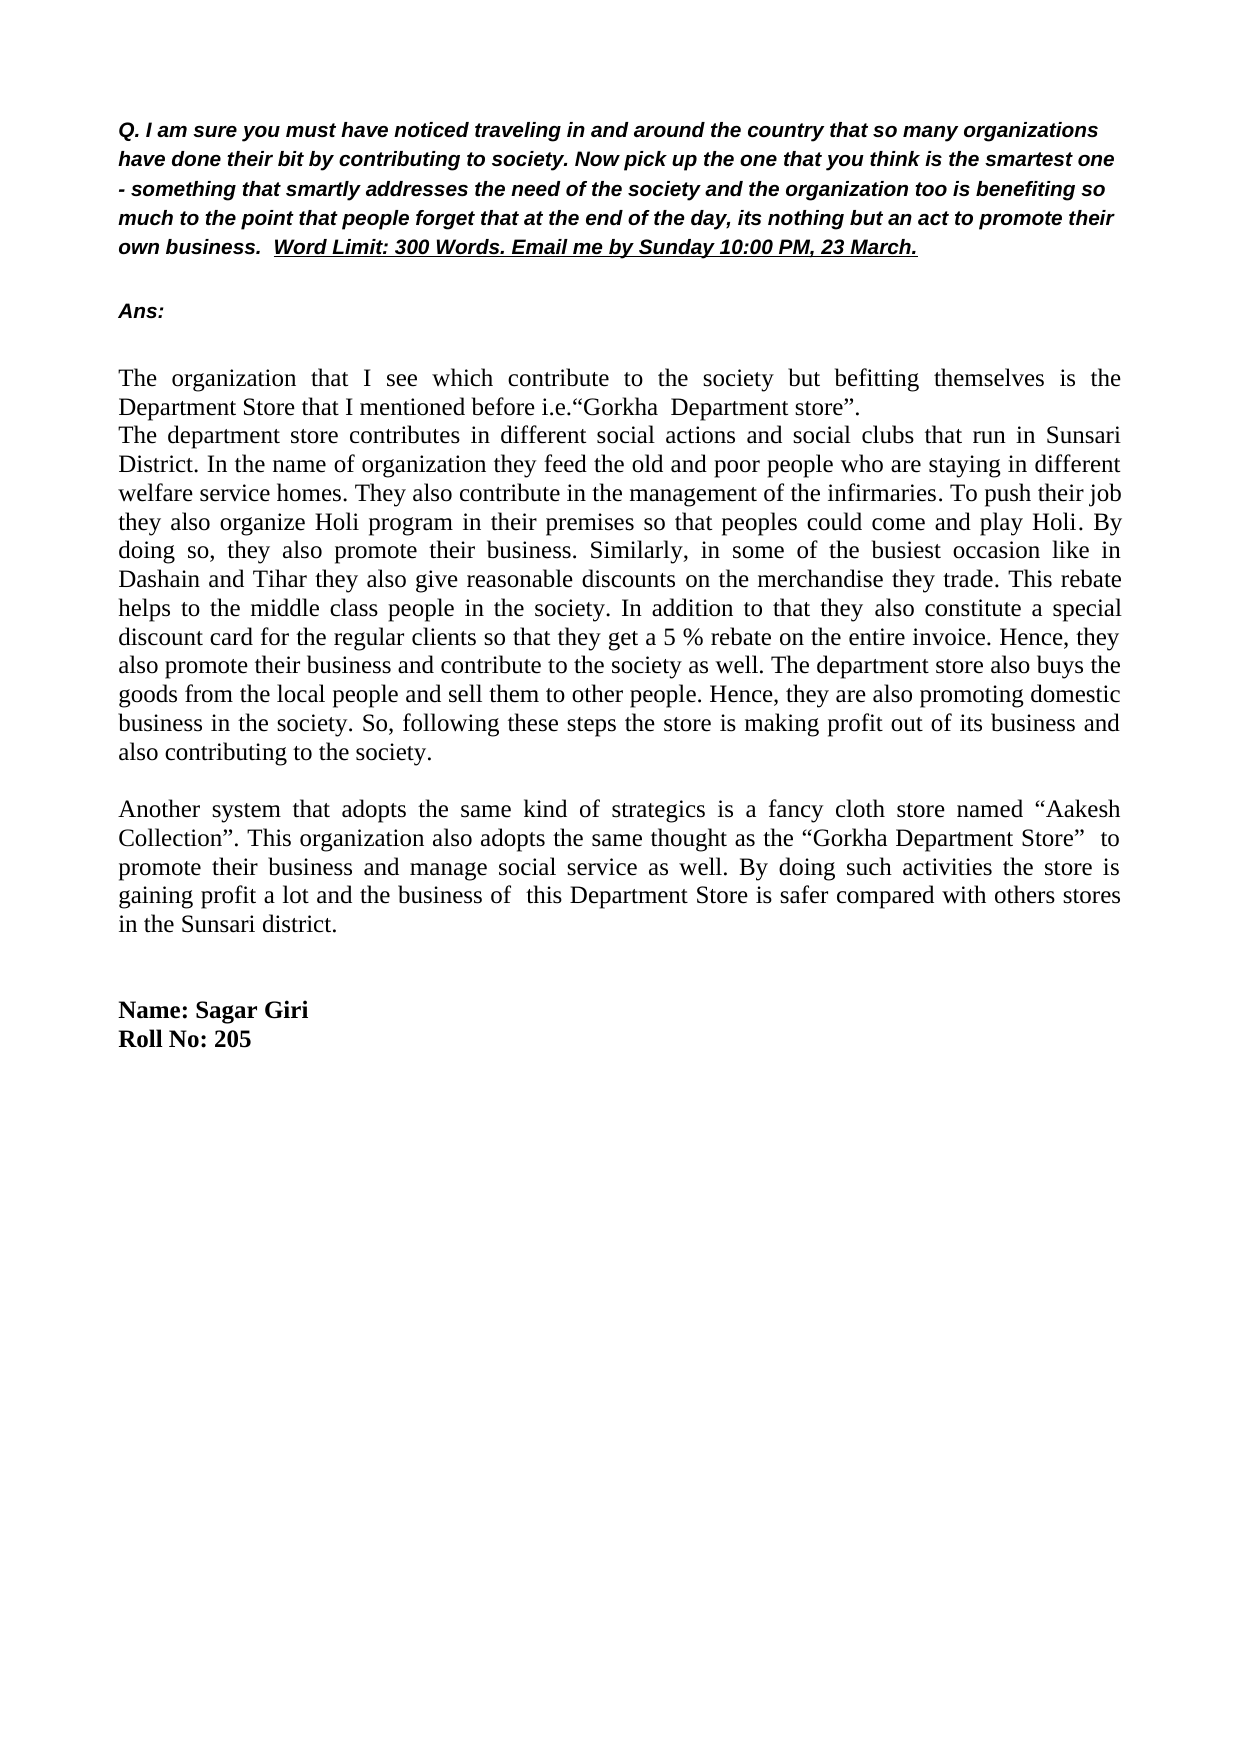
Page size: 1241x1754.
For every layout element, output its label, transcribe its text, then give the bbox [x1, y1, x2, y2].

text Roll No: 205 [118, 1024, 1122, 1053]
text Q. I am sure you must have noticed traveling in and around the country that so many organizations have done their bit by contributing to society. Now pick up the one that you think is the smartest one - something that smartly addresses the need of the society and the organization too is benefiting so much to the point that people forget that at the end of the day, its nothing but an act to promote their own business. Word Limit: 300 Words. Email me by Sunday 10:00 PM, 23 March. [118, 118, 1122, 259]
text The department store contributes in different social actions and social clubs that run in Sunsari District. In the name of organization they feed the old and poor people who are staying in different welfare service homes. They also contribute in the management of the infirmaries. To push their job they also organize Holi program in their premises so that peoples could come and play Holi. By doing so, they also promote their business. Similarly, in some of the busiest occasion like in Dashain and Tihar they also give reasonable discounts on the merchandise they trade. This rebate helps to the middle class people in the society. In addition to that they also constitute a special discount card for the regular clients so that they get a 5 % rebate on the entire invoice. Hence, they also promote their business and contribute to the society as well. The department store also buys the goods from the local people and sell them to other people. Hence, they are also promoting domestic business in the society. So, following these steps the store is making profit out of its business and also contributing to the society. [118, 421, 1122, 766]
text Name: Sagar Giri [118, 996, 1122, 1024]
text Ans: [118, 299, 1122, 323]
text The organization that I see which contribute to the society but befitting themselves is the Department Store that I mentioned before i.e.“Gorkha Department store”. [118, 363, 1122, 421]
text Another system that adopts the same kind of strategics is a fancy cloth store named “Aakesh Collection”. This organization also adopts the same thought as the “Gorkha Department Store” to promote their business and manage social service as well. By doing such activities the store is gaining profit a lot and the business of this Department Store is safer compared with others stores in the Sunsari district. [118, 794, 1122, 938]
